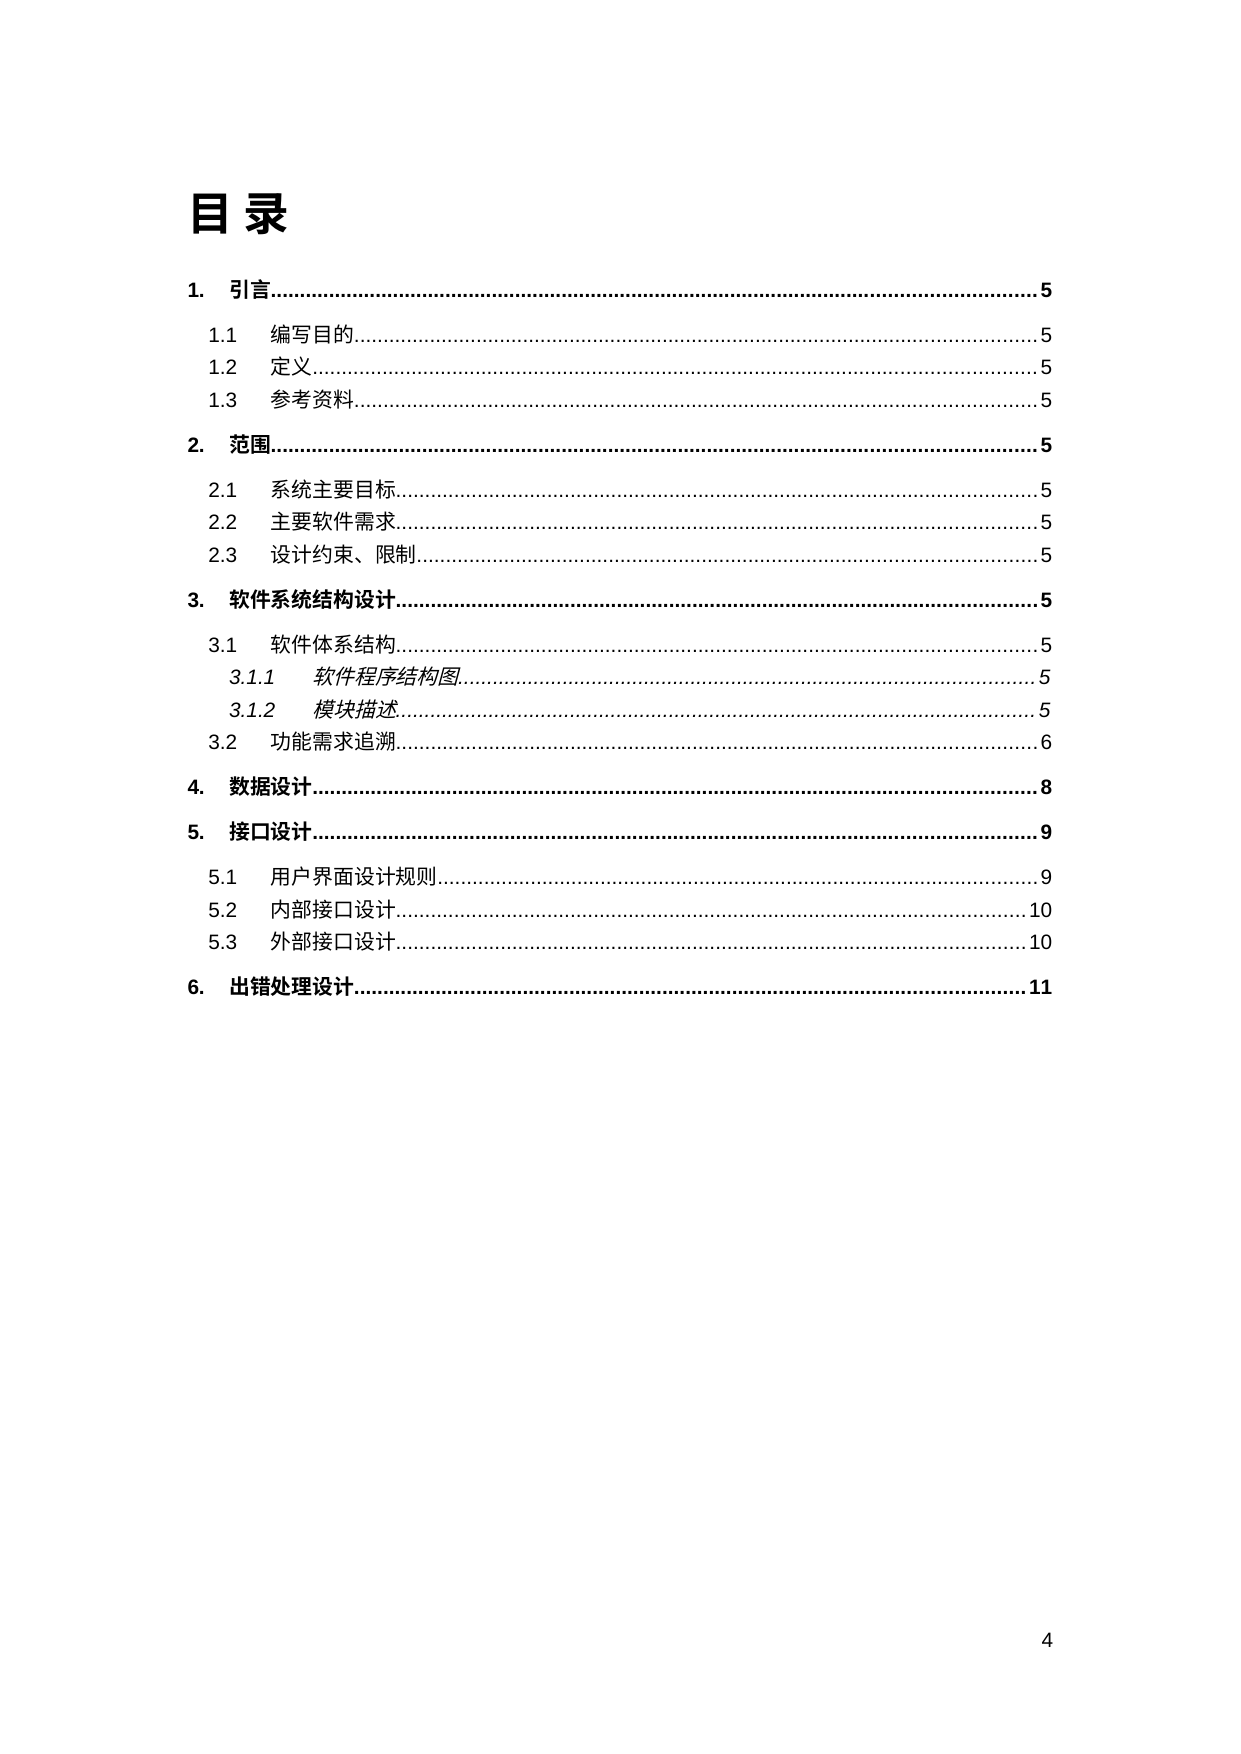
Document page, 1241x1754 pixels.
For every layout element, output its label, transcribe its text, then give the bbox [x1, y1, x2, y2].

text 目 录 [187, 162, 1053, 259]
text 1.3 参考资料 5 [208, 382, 1053, 414]
text 5.1 用户界面设计规则 9 [208, 859, 1053, 892]
text 2.2 主要软件需求 5 [208, 504, 1053, 537]
text 3.1 软件体系结构 5 [208, 627, 1053, 659]
text 3.1.1 软件程序结构图 5 [229, 659, 1053, 692]
text 1.2 定义 5 [208, 349, 1053, 382]
text 1. 引言 5 [187, 272, 1053, 304]
text 5. 接口设计 9 [187, 814, 1053, 847]
text 5.2 内部接口设计 10 [208, 892, 1053, 924]
text 5.3 外部接口设计 10 [208, 924, 1053, 957]
text 4. 数据设计 8 [187, 769, 1053, 802]
text 6. 出错处理设计 11 [187, 969, 1053, 1002]
text 3.1.2 模块描述 5 [229, 692, 1053, 724]
text 2.3 设计约束、限制 5 [208, 537, 1053, 569]
text 2.1 系统主要目标 5 [208, 472, 1053, 504]
text 3. 软件系统结构设计 5 [187, 582, 1053, 614]
text 1.1 编写目的 5 [208, 317, 1053, 349]
text 2. 范围 5 [187, 427, 1053, 459]
text 3.2 功能需求追溯 6 [208, 724, 1053, 757]
